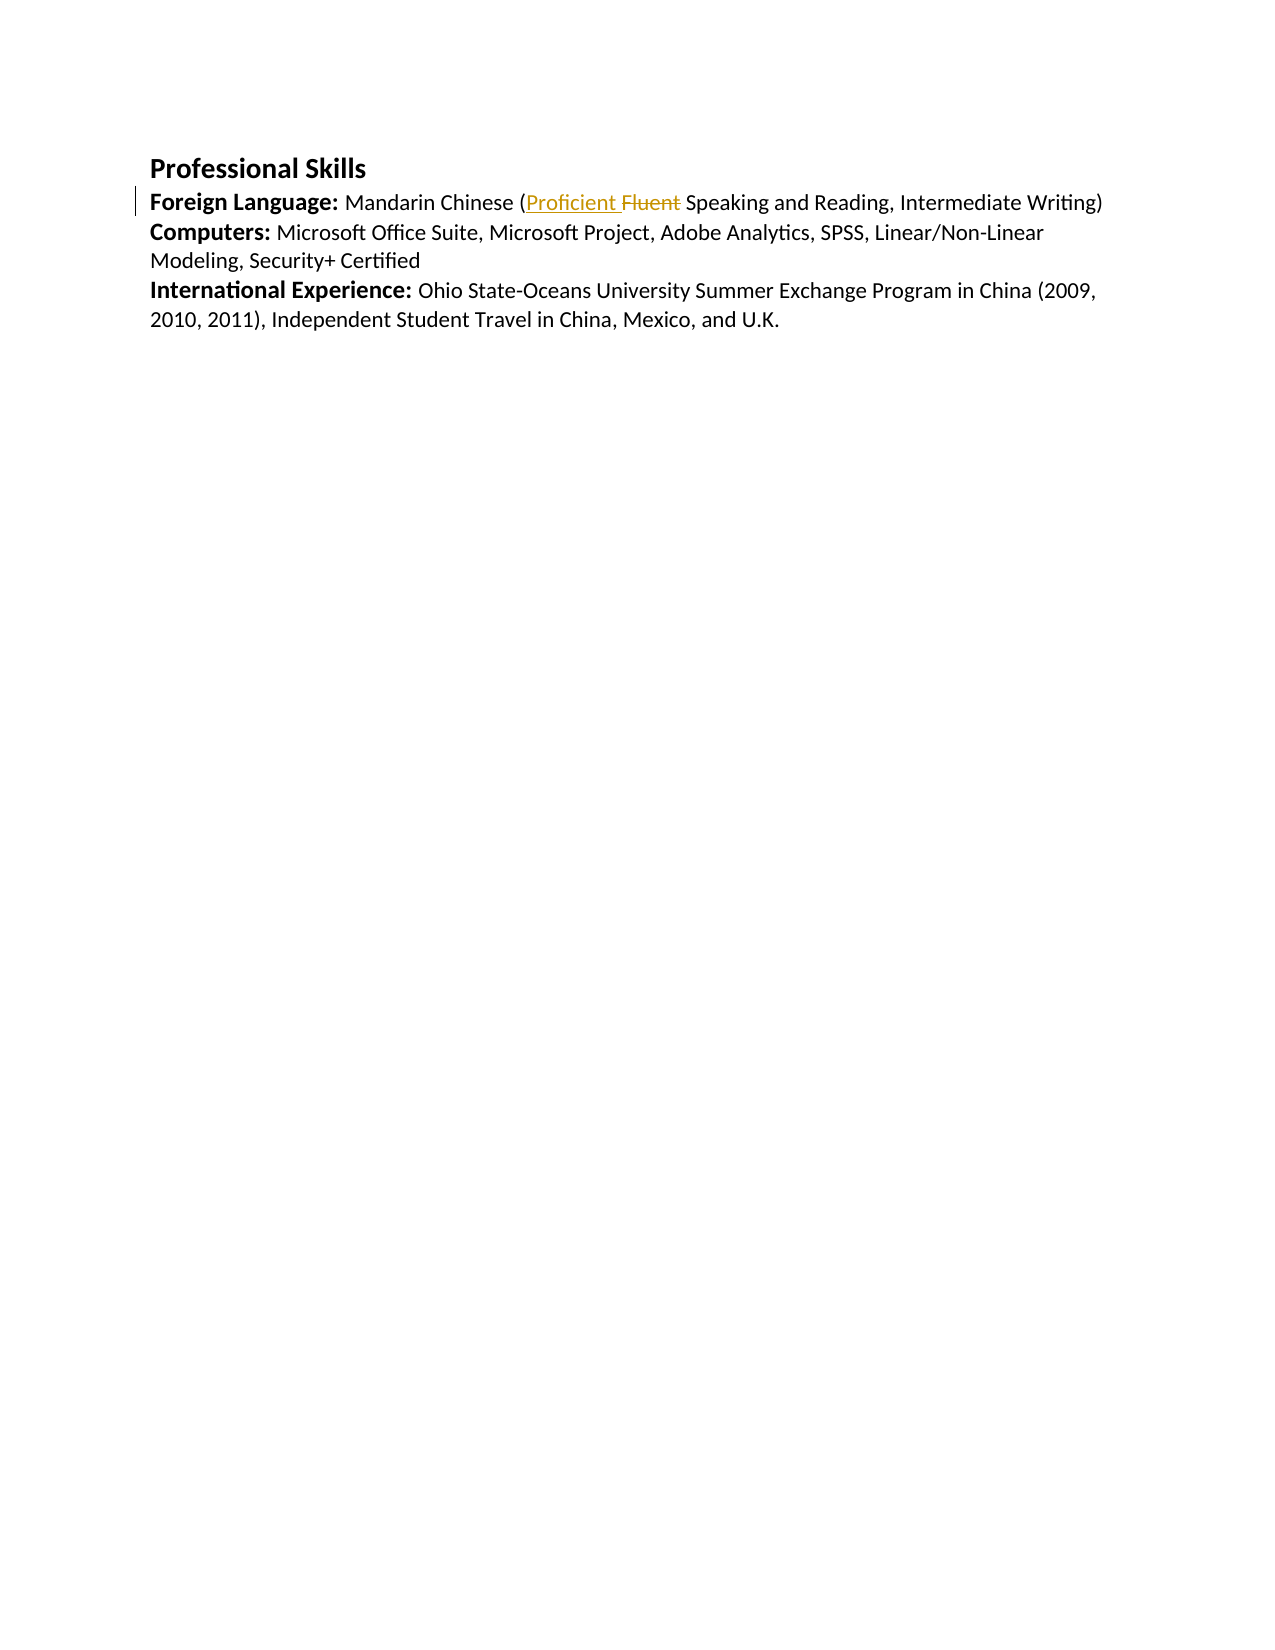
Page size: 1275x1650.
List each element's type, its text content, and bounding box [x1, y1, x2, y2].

text Foreign Language: Mandarin Chinese ( Speaking and Reading, Intermediate Writing) [150, 186, 1125, 216]
text Computers: Microsoft Office Suite, Microsoft Project, Adobe Analytics, SPSS, Linear/Non-Linear Modeling, Security+ Certified [150, 216, 1125, 275]
text Professional Skills [150, 150, 1125, 186]
text International Experience: Ohio State-Oceans University Summer Exchange Program in China (2009, 2010, 2011), Independent Student Travel in China, Mexico, and U.K. [150, 275, 1125, 333]
